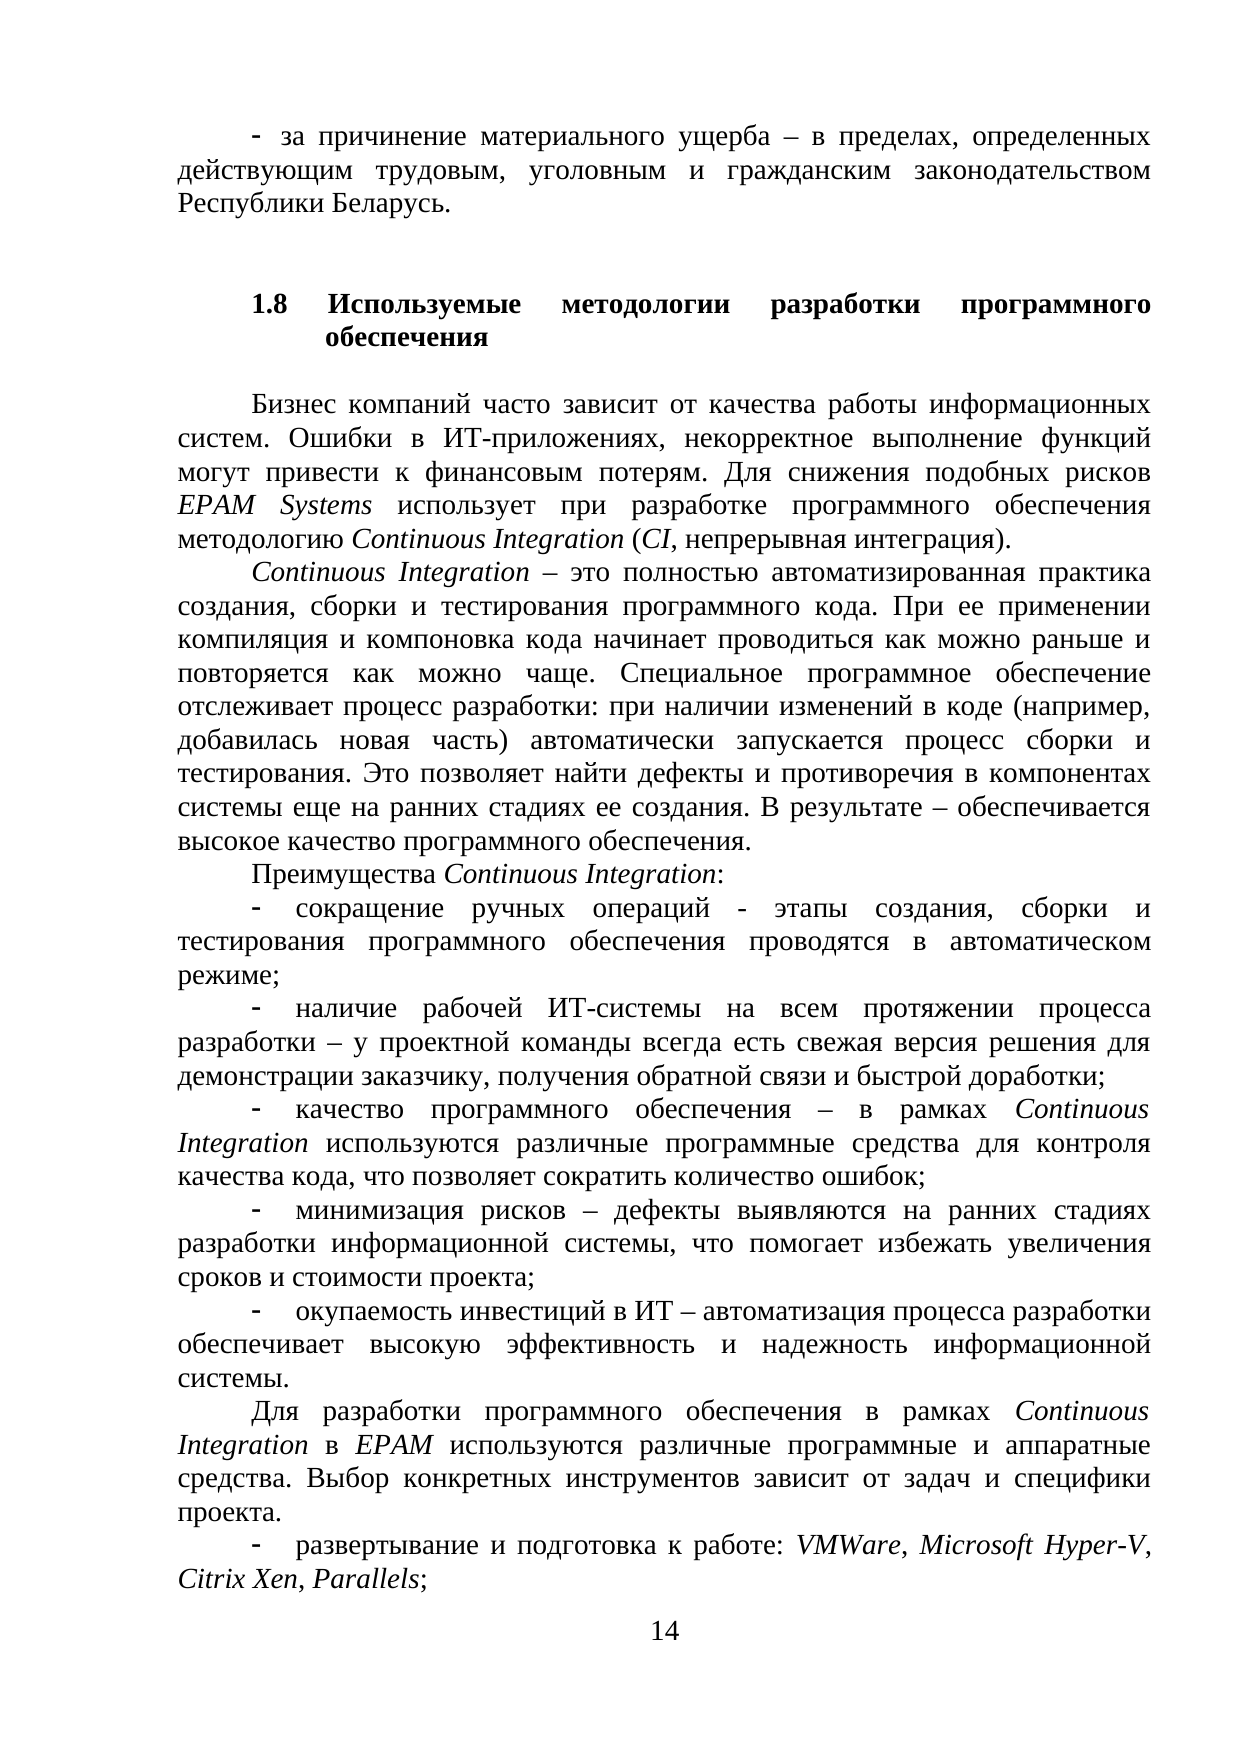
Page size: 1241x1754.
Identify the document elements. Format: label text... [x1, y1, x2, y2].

list за причинение материального ущерба – в пределах, определенных действующим трудовым, уголовным и гражданским законодательством Республики Беларусь. [177, 118, 1152, 219]
list сокращение ручных операций - этапы создания, сборки и тестирования программного обеспечения проводятся в автоматическом режиме; [177, 890, 1152, 990]
text Преимущества Continuous Integration: [177, 856, 1152, 890]
text Для разработки программного обеспечения в рамках Continuous Integration в EPAM используются различные программные и аппаратные средства. Выбор конкретных инструментов зависит от задач и специфики проекта. [177, 1393, 1152, 1527]
text 1.8 Используемые методологии разработки программного обеспечения [251, 286, 1152, 353]
text Бизнес компаний часто зависит от качества работы информационных систем. Ошибки в ИТ-приложениях, некорректное выполнение функций могут привести к финансовым потерям. Для снижения подобных рисков EPAM Systems использует при разработке программного обеспечения методологию Continuous Integration (CI, непрерывная интеграция). [177, 387, 1152, 554]
list качество программного обеспечения – в рамках Continuous Integration используются различные программные средства для контроля качества кода, что позволяет сократить количество ошибок; [177, 1091, 1152, 1192]
list минимизация рисков – дефекты выявляются на ранних стадиях разработки информационной системы, что помогает избежать увеличения сроков и стоимости проекта; [177, 1192, 1152, 1293]
text Continuous Integration – это полностью автоматизированная практика создания, сборки и тестирования программного кода. При ее применении компиляция и компоновка кода начинает проводиться как можно раньше и повторяется как можно чаще. Специальное программное обеспечение отслеживает процесс разработки: при наличии изменений в коде (например, добавилась новая часть) автоматически запускается процесс сборки и тестирования. Это позволяет найти дефекты и противоречия в компонентах системы еще на ранних стадиях ее создания. В результате – обеспечивается высокое качество программного обеспечения. [177, 554, 1152, 856]
list развертывание и подготовка к работе: VMWare, Microsoft Hyper-V, Citrix Xen, Parallels; [177, 1527, 1152, 1595]
list наличие рабочей ИТ-системы на всем протяжении процесса разработки – у проектной команды всегда есть свежая версия решения для демонстрации заказчику, получения обратной связи и быстрой доработки; [177, 990, 1152, 1091]
list окупаемость инвестиций в ИТ – автоматизация процесса разработки обеспечивает высокую эффективность и надежность информационной системы. [177, 1293, 1152, 1393]
